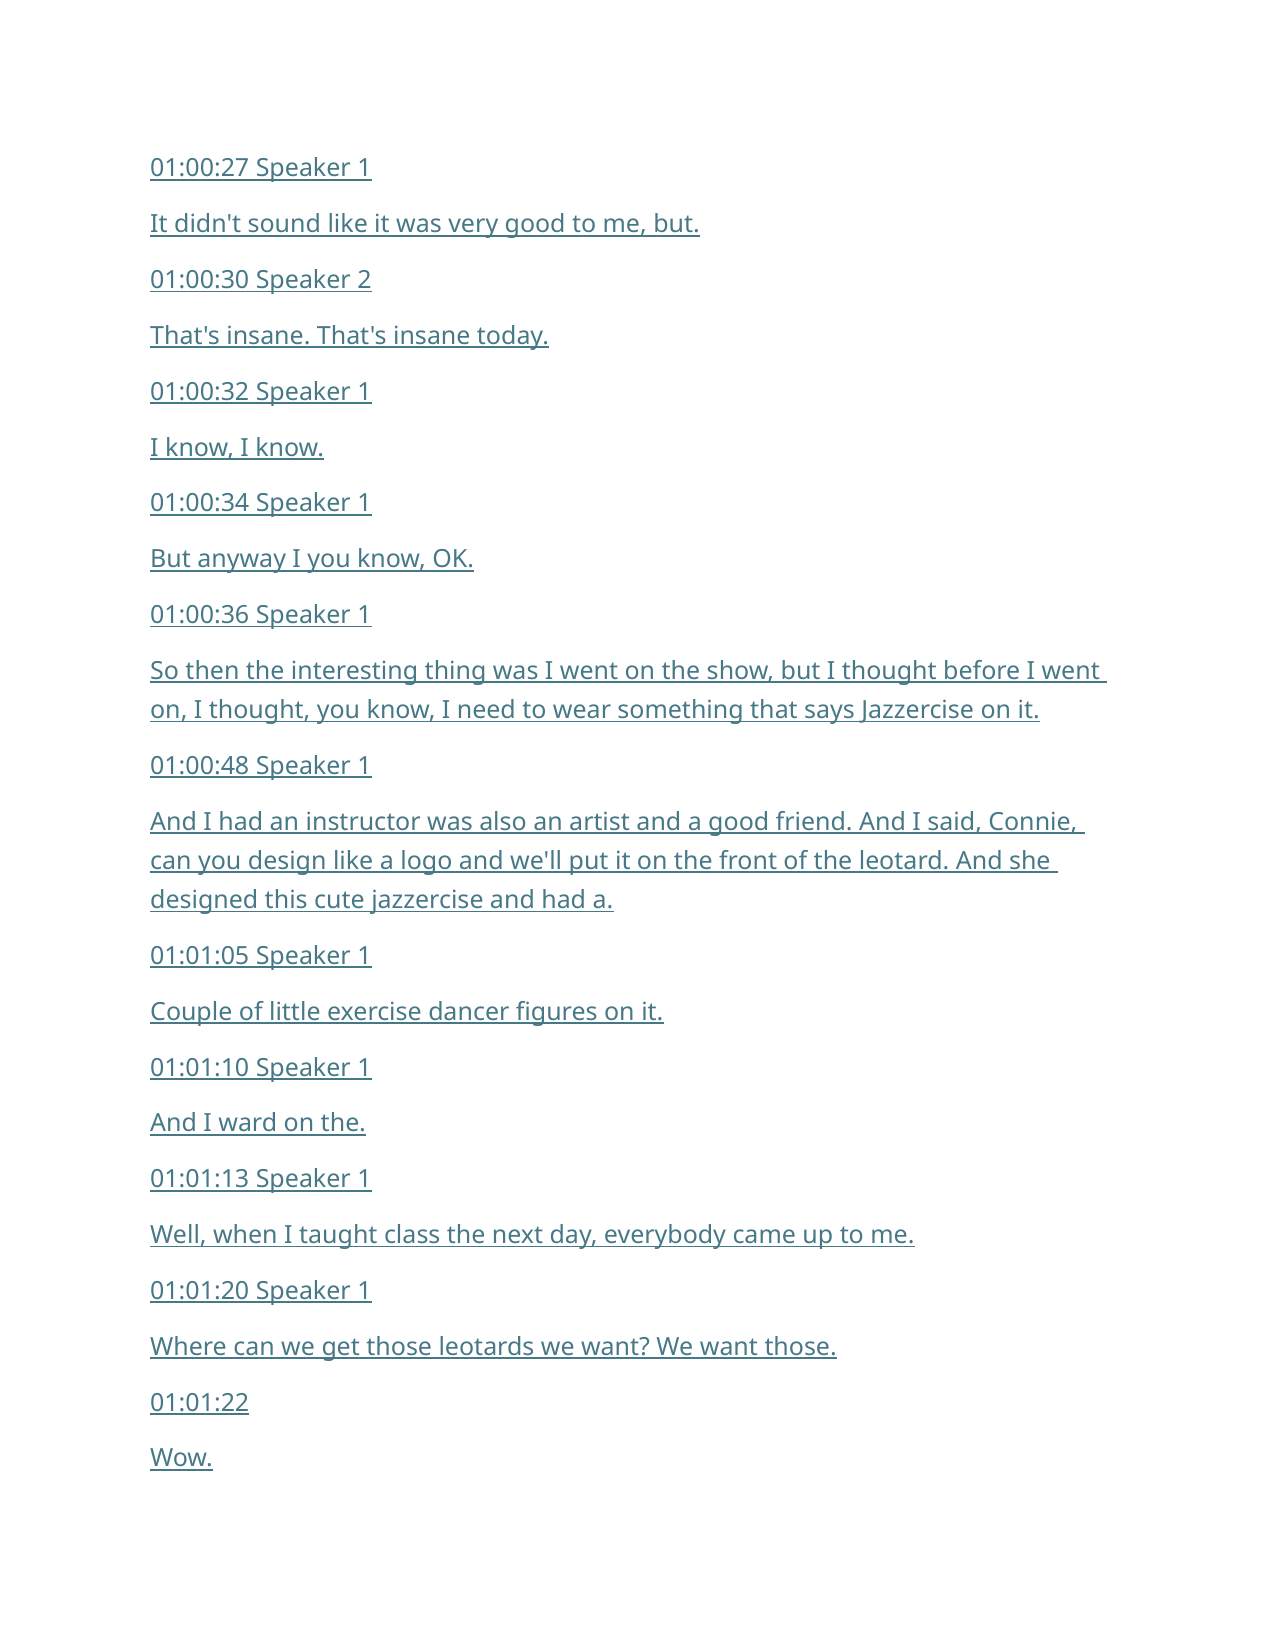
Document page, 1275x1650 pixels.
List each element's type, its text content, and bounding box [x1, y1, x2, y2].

text 01:01:05 Speaker 1 [150, 937, 1125, 972]
text I know, I know. [150, 429, 1125, 463]
text 01:01:10 Speaker 1 [150, 1049, 1125, 1083]
text 01:01:13 Speaker 1 [150, 1161, 1125, 1195]
text 01:00:48 Speaker 1 [150, 747, 1125, 782]
text Well, when I taught class the next day, everybody came up to me. [150, 1217, 1125, 1251]
text And I ward on the. [150, 1105, 1125, 1139]
text 01:00:34 Speaker 1 [150, 485, 1125, 519]
text Where can we get those leotards we want? We want those. [150, 1328, 1125, 1362]
text It didn't sound like it was very good to me, but. [150, 206, 1125, 240]
text 01:00:36 Speaker 1 [150, 597, 1125, 631]
text 01:00:30 Speaker 2 [150, 262, 1125, 296]
text Couple of little exercise dancer figures on it. [150, 993, 1125, 1027]
text And I had an instructor was also an artist and a good friend. And I said, Connie, can you design like a logo and we'll put it on the front of the leotard. And she designed this cute jazzercise and had a. [150, 803, 1125, 916]
text 01:01:22 [150, 1384, 1125, 1418]
text That's insane. That's insane today. [150, 317, 1125, 352]
text Wow. [150, 1440, 1125, 1474]
text 01:00:32 Speaker 1 [150, 373, 1125, 407]
text 01:00:27 Speaker 1 [150, 150, 1125, 184]
text So then the interesting thing was I went on the show, but I thought before I went on, I thought, you know, I need to wear something that says Jazzercise on it. [150, 652, 1125, 726]
text 01:01:20 Speaker 1 [150, 1272, 1125, 1307]
text But anyway I you know, OK. [150, 541, 1125, 575]
